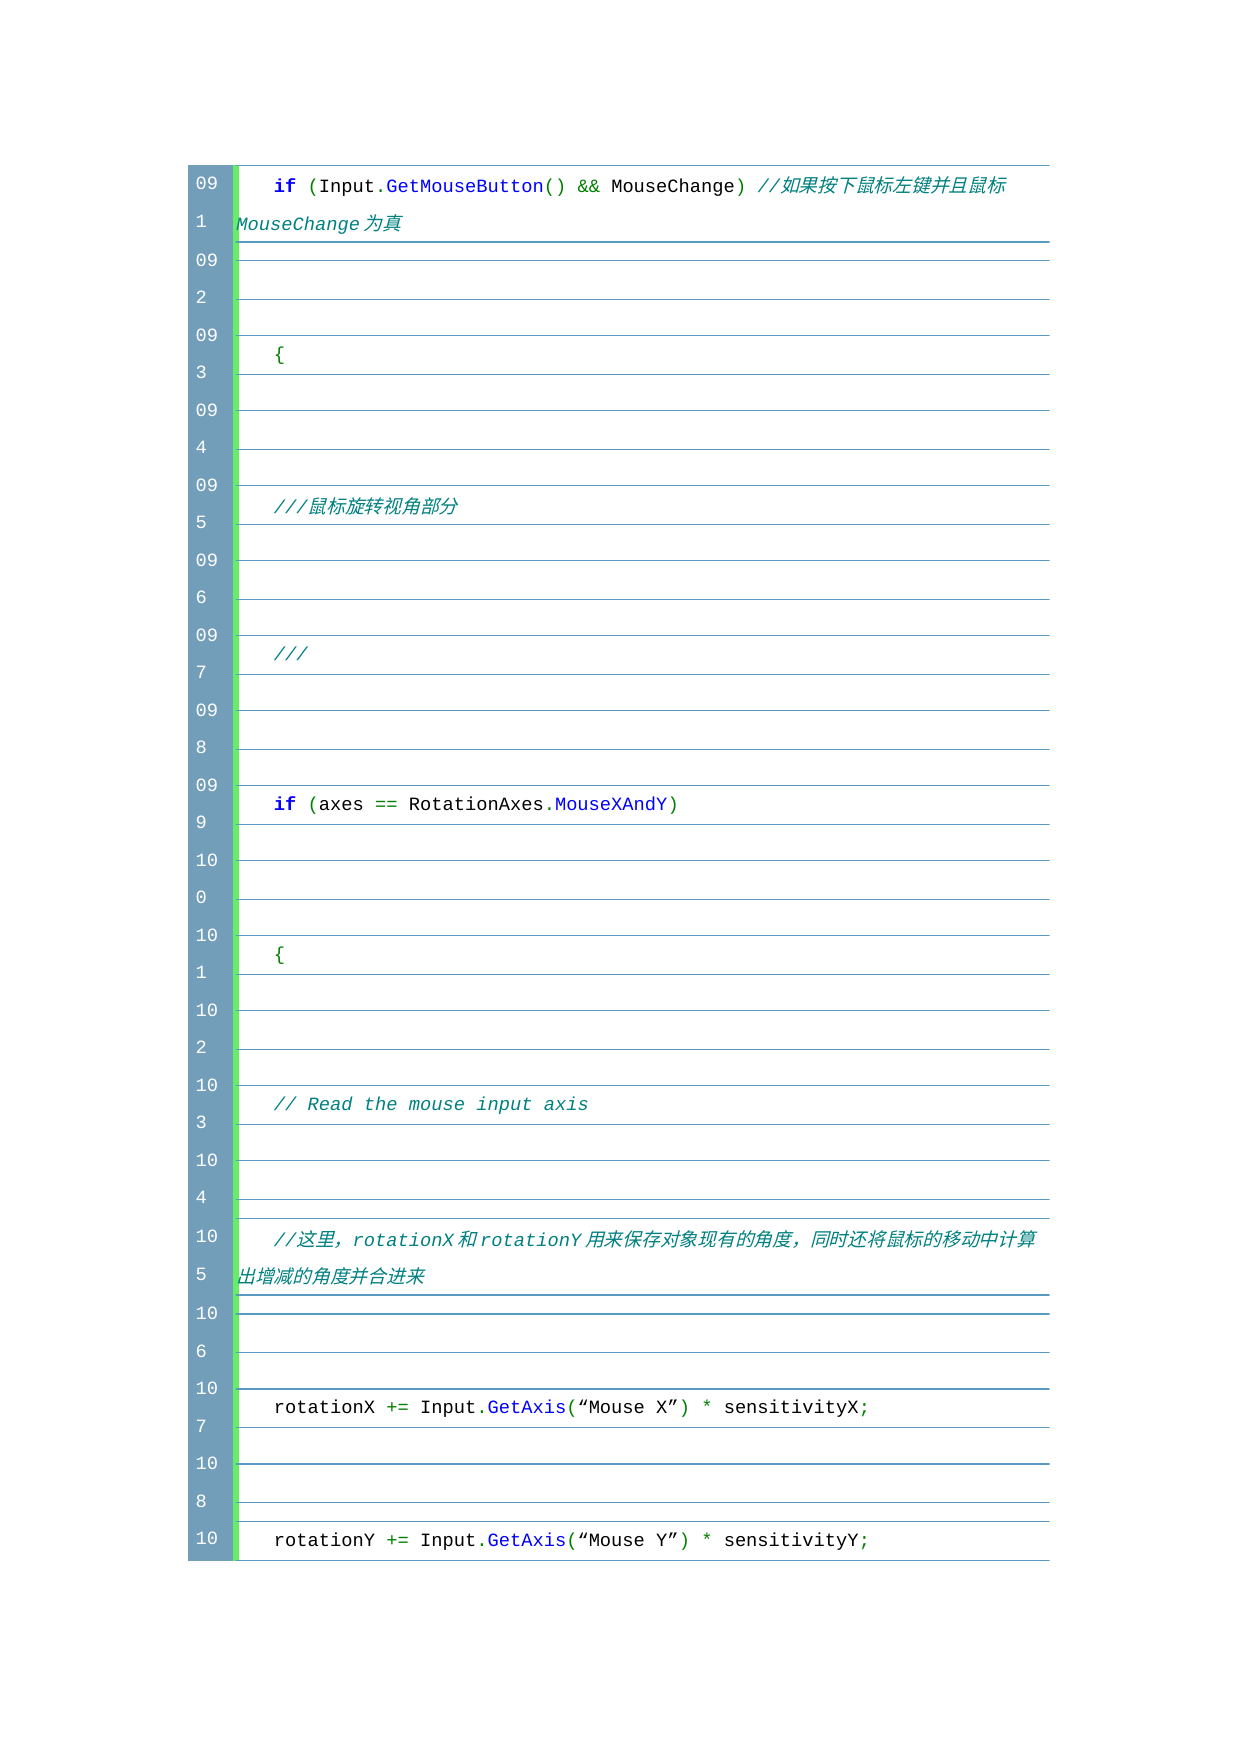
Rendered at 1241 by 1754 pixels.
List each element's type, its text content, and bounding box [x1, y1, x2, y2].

table_cell [239, 393, 1053, 468]
table_cell { [239, 318, 1053, 393]
table_cell 093 [188, 318, 233, 393]
table_cell 101 [188, 918, 233, 993]
table_cell 099 [188, 768, 233, 843]
table_cell 104 [188, 1143, 233, 1218]
table_cell 097 [188, 618, 233, 693]
table_cell 103 [188, 1068, 233, 1143]
table_cell 092 [188, 243, 233, 318]
table_cell /// [239, 618, 1053, 693]
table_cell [239, 1521, 1053, 1561]
table_cell [239, 1446, 1053, 1521]
table_cell 102 [188, 993, 233, 1068]
table_cell [239, 543, 1053, 618]
table_cell [239, 693, 1053, 768]
table_cell { [239, 918, 1053, 993]
table_cell [239, 1143, 1053, 1218]
table_cell 100 [188, 843, 233, 918]
table_cell 105 [188, 1218, 233, 1296]
table_cell if (axes == RotationAxes.MouseXAndY) [239, 768, 1053, 843]
table_cell 096 [188, 543, 233, 618]
table_cell // Read the mouse input axis [239, 1068, 1053, 1143]
table_cell ///鼠标旋转视角部分 [239, 468, 1053, 543]
table_cell 108 [188, 1446, 233, 1521]
table_cell if (Input.GetMouseButton() && MouseChange) //如果按下鼠标左键并且鼠标MouseChange为真 [239, 165, 1053, 243]
table_cell [239, 243, 1053, 318]
table_cell [239, 993, 1053, 1068]
table_cell [239, 843, 1053, 918]
table_cell 107 [188, 1371, 233, 1446]
table_cell rotationX += Input.GetAxis(“Mouse X”) * sensitivityX; [239, 1371, 1053, 1446]
table_cell 109 [188, 1521, 233, 1561]
table_cell 094 [188, 393, 233, 468]
table_cell 098 [188, 693, 233, 768]
table_cell //这里，rotationX和rotationY用来保存对象现有的角度，同时还将鼠标的移动中计算出增减的角度并合进来 [239, 1218, 1053, 1296]
table_cell 091 [188, 165, 233, 243]
table_cell 106 [188, 1296, 233, 1371]
table_cell [239, 1296, 1053, 1371]
table_cell 095 [188, 468, 233, 543]
